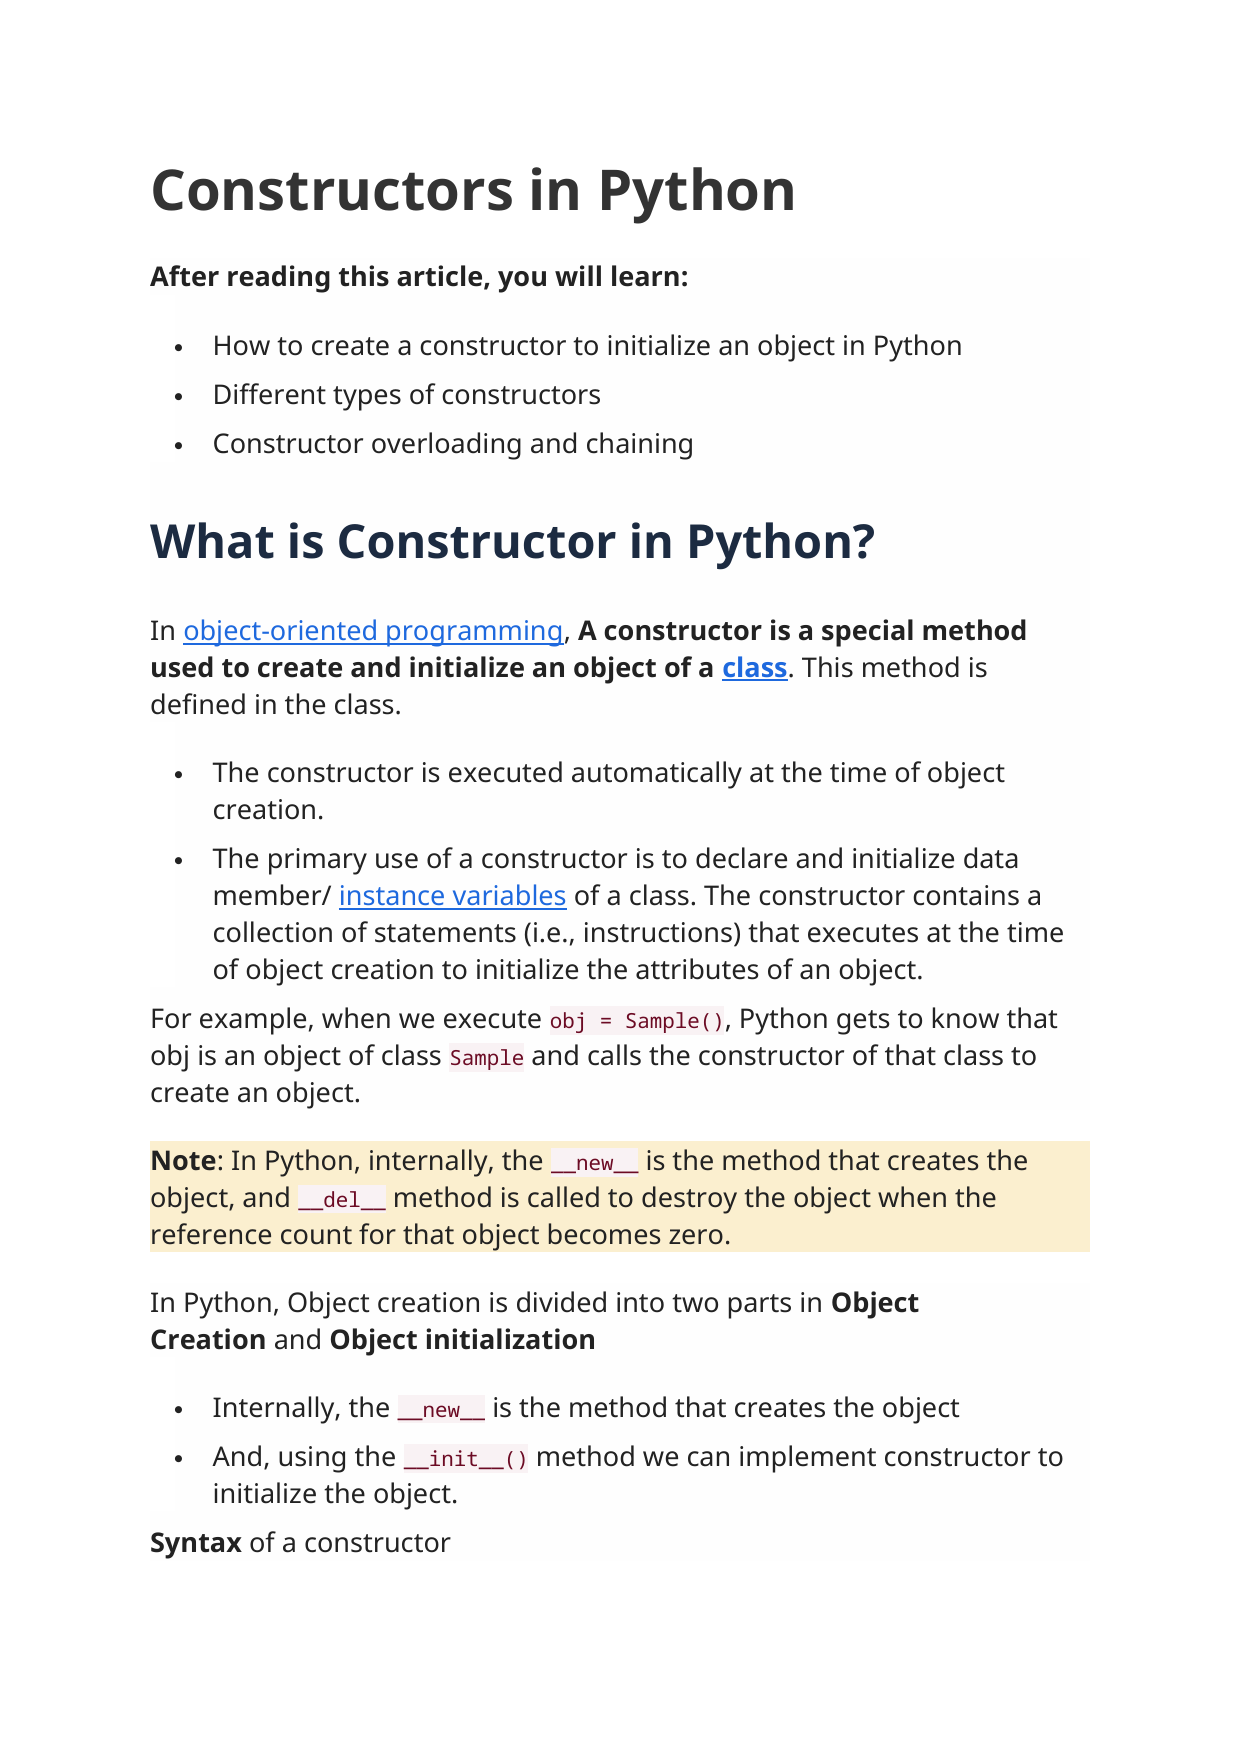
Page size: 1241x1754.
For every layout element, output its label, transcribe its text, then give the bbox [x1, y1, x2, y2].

list The primary use of a constructor is to declare and initialize data member/ instance variables of a class. The constructor contains a collection of statements (i.e., instructions) that executes at the time of object creation to initialize the attributes of an object. [175, 839, 1090, 987]
text In object-oriented programming, A constructor is a special method used to create and initialize an object of a class. This method is defined in the class. [150, 611, 1090, 722]
list And, using the __init__() method we can implement constructor to initialize the object. [175, 1438, 1090, 1511]
text Constructors in Python [150, 150, 1090, 227]
text Syntax of a constructor [150, 1524, 1090, 1561]
list Constructor overloading and chaining [175, 425, 1090, 462]
text In Python, Object creation is divided into two parts in Object Creation and Object initialization [150, 1283, 1090, 1357]
text What is Constructor in Python? [150, 508, 1090, 572]
text After reading this article, you will learn: [150, 258, 1090, 295]
text For example, when we execute obj = Sample(), Python gets to know that obj is an object of class Sample and calls the constructor of that class to create an object. [150, 999, 1090, 1110]
list How to create a constructor to initialize an object in Python [175, 326, 1090, 363]
list Different types of constructors [175, 375, 1090, 412]
list Internally, the __new__ is the method that creates the object [175, 1388, 1090, 1425]
text Note: In Python, internally, the __new__ is the method that creates the object, and __del__ method is called to destroy the object when the reference count for that object becomes zero. [150, 1141, 1090, 1252]
list The constructor is executed automatically at the time of object creation. [175, 753, 1090, 827]
